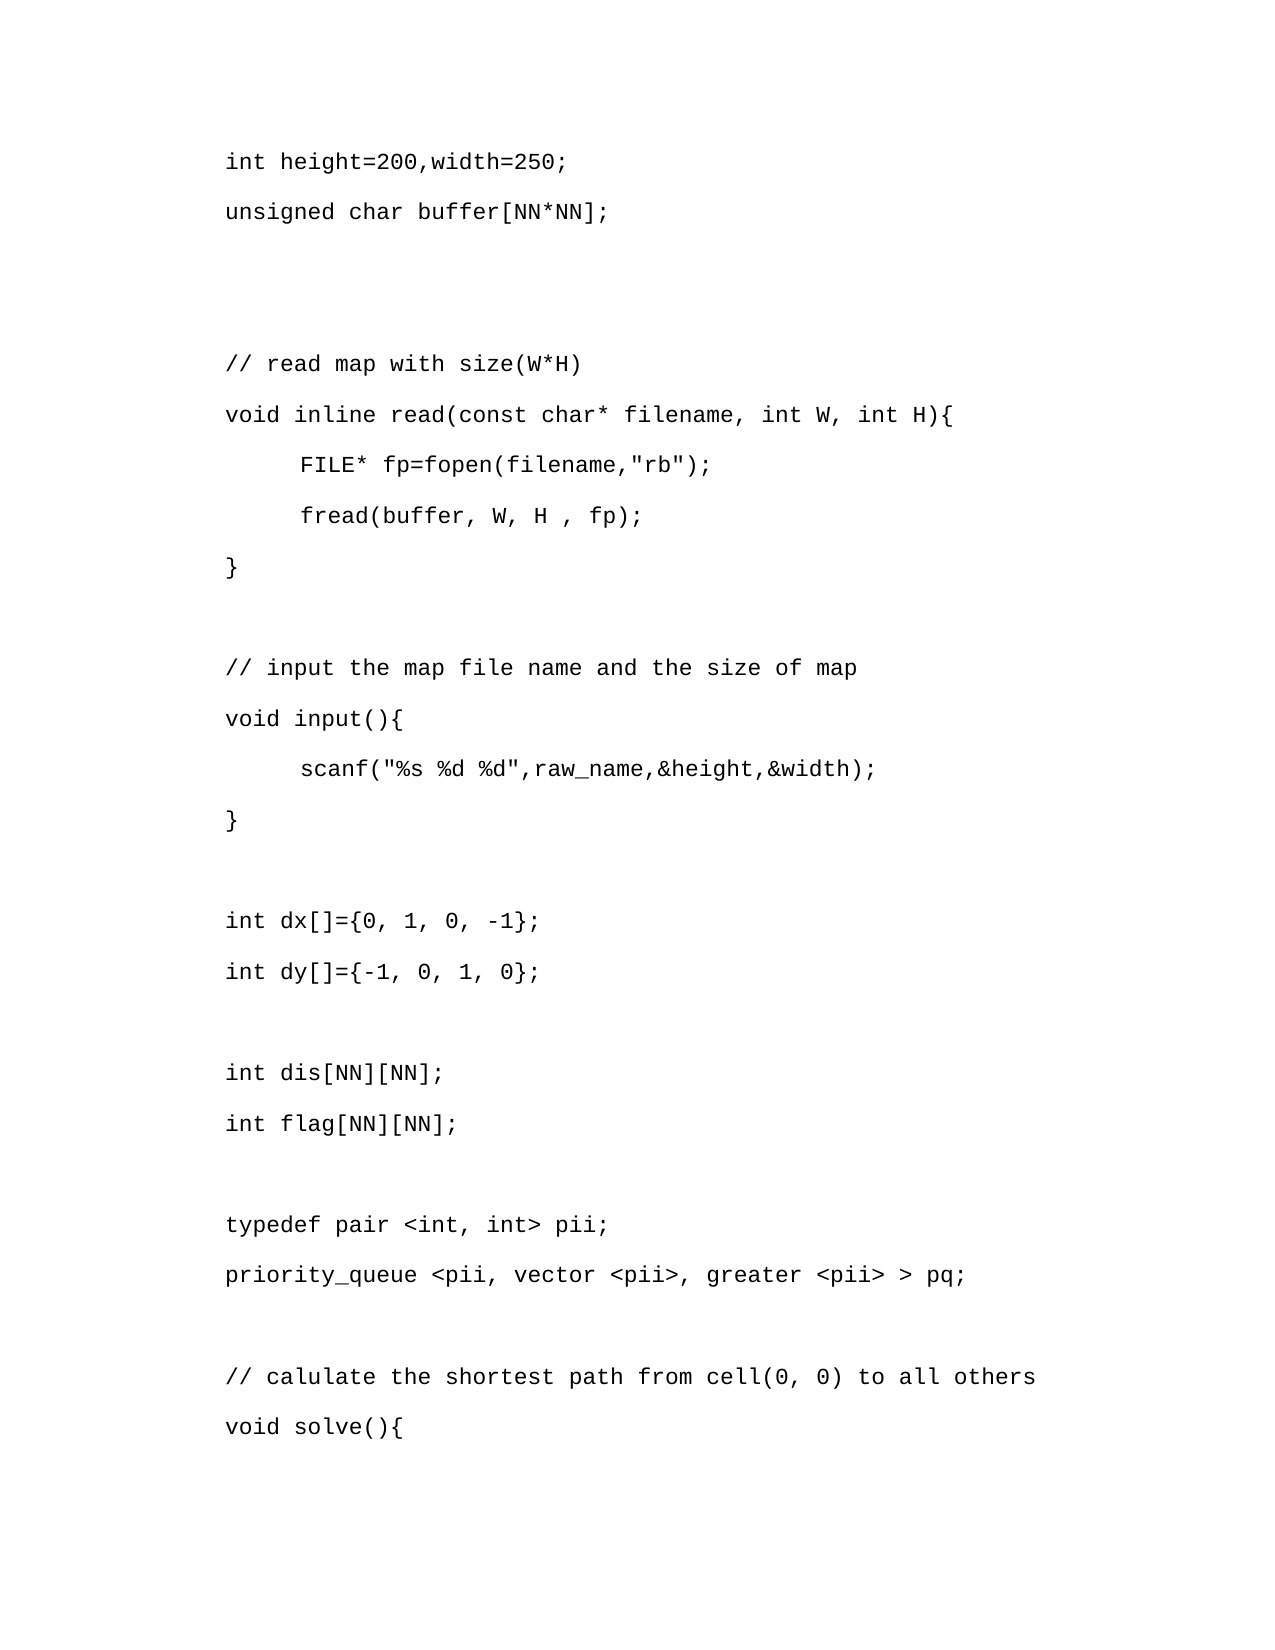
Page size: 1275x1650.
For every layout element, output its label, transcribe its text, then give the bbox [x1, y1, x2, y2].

text } [225, 808, 1125, 834]
text typedef pair <int, int> pii; [225, 1213, 1125, 1239]
text int height=200,width=250; [225, 150, 1125, 176]
text // calulate the shortest path from cell(0, 0) to all others [225, 1365, 1125, 1391]
text scanf("%s %d %d",raw_name,&height,&width); [225, 757, 1125, 783]
text void input(){ [225, 707, 1125, 733]
text void solve(){ [225, 1416, 1125, 1442]
text void inline read(const char* filename, int W, int H){ [225, 403, 1125, 429]
text int dx[]={0, 1, 0, -1}; [225, 909, 1125, 935]
text // read map with size(W*H) [225, 352, 1125, 378]
text priority_queue <pii, vector <pii>, greater <pii> > pq; [225, 1264, 1125, 1290]
text FILE* fp=fopen(filename,"rb"); [225, 454, 1125, 480]
text int dis[NN][NN]; [225, 1061, 1125, 1087]
text int flag[NN][NN]; [225, 1112, 1125, 1138]
text } [225, 555, 1125, 581]
text // input the map file name and the size of map [225, 656, 1125, 682]
text int dy[]={-1, 0, 1, 0}; [225, 960, 1125, 986]
text unsigned char buffer[NN*NN]; [225, 201, 1125, 227]
text fread(buffer, W, H , fp); [225, 504, 1125, 530]
